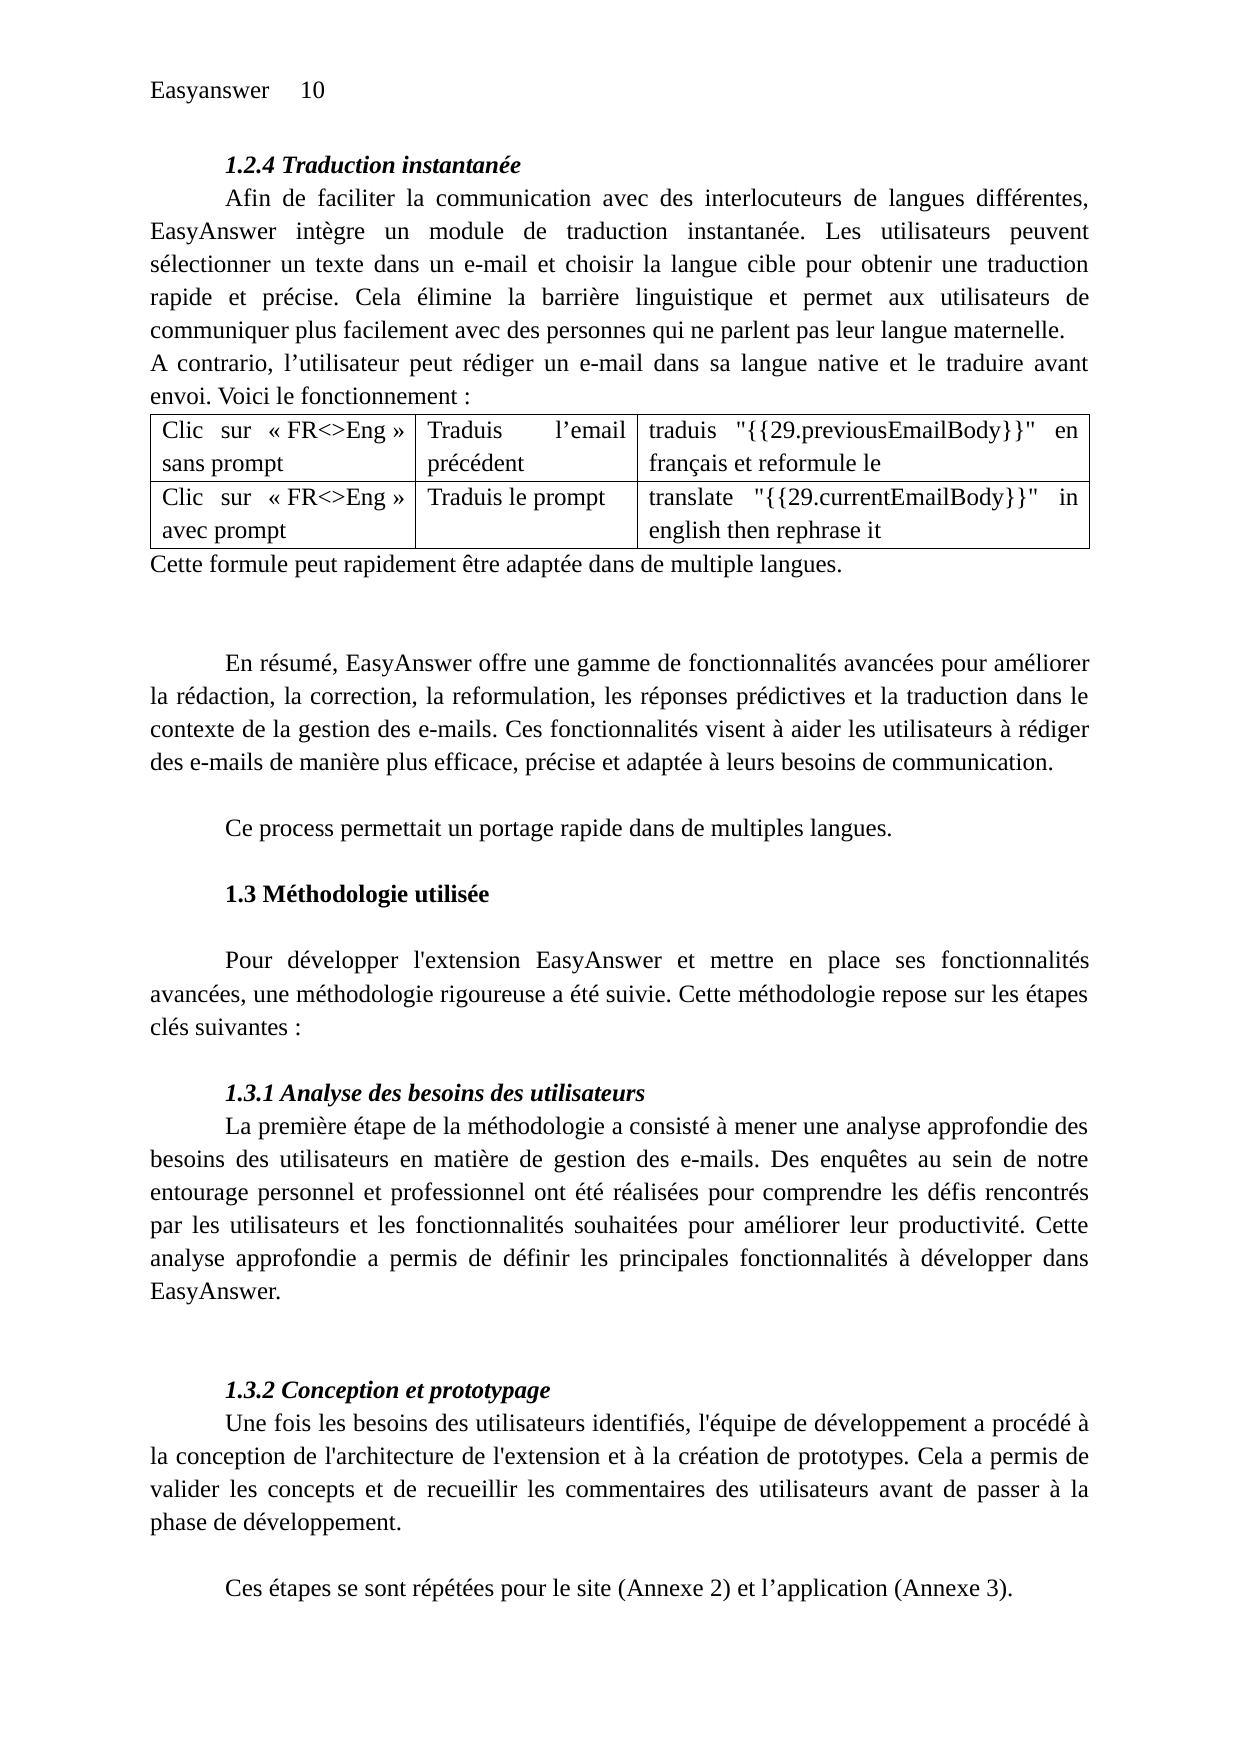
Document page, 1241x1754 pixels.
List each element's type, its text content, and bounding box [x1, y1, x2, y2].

text A contrario, l’utilisateur peut rédiger un e-mail dans sa langue native et le traduire avant envoi. Voici le fonctionnement : [150, 348, 1090, 410]
text Une fois les besoins des utilisateurs identifiés, l'équipe de développement a procédé à la conception de l'architecture de l'extension et à la création de prototypes. Cela a permis de valider les concepts et de recueillir les commentaires des utilisateurs avant de passer à la phase de développement. [150, 1408, 1090, 1536]
table_header traduis "{{29.previousEmailBody}}" en français et reformule le [638, 415, 1089, 481]
text La première étape de la méthodologie a consisté à mener une analyse approfondie des besoins des utilisateurs en matière de gestion des e-mails. Des enquêtes au sein de notre entourage personnel et professionnel ont été réalisées pour comprendre les défis rencontrés par les utilisateurs et les fonctionnalités souhaitées pour améliorer leur productivité. Cette analyse approfondie a permis de définir les principales fonctionnalités à développer dans EasyAnswer. [150, 1111, 1090, 1304]
text Cette formule peut rapidement être adaptée dans de multiple langues. [150, 549, 1090, 578]
text Ces étapes se sont répétées pour le site (Annexe 2) et l’application (Annexe 3). [150, 1573, 1090, 1602]
table_header Clic sur « FR<>Eng » sans prompt [151, 415, 415, 481]
table_cell translate "{{29.currentEmailBody}}" in english then rephrase it [638, 482, 1089, 548]
subtitle 1.3.1 Analyse des besoins des utilisateurs [150, 1078, 1090, 1106]
subtitle 1.3 Méthodologie utilisée [150, 879, 1090, 908]
text Pour développer l'extension EasyAnswer et mettre en place ses fonctionnalités avancées, une méthodologie rigoureuse a été suivie. Cette méthodologie repose sur les étapes clés suivantes : [150, 946, 1090, 1040]
text Ce process permettait un portage rapide dans de multiples langues. [150, 813, 1090, 842]
table_cell Traduis le prompt [416, 482, 637, 548]
subtitle 1.3.2 Conception et prototypage [150, 1375, 1090, 1404]
text Afin de faciliter la communication avec des interlocuteurs de langues différentes, EasyAnswer intègre un module de traduction instantanée. Les utilisateurs peuvent sélectionner un texte dans un e-mail et choisir la langue cible pour obtenir une traduction rapide et précise. Cela élimine la barrière linguistique et permet aux utilisateurs de communiquer plus facilement avec des personnes qui ne parlent pas leur langue maternelle. [150, 183, 1090, 344]
table_cell Clic sur « FR<>Eng » avec prompt [151, 482, 415, 548]
text En résumé, EasyAnswer offre une gamme de fonctionnalités avancées pour améliorer la rédaction, la correction, la reformulation, les réponses prédictives et la traduction dans le contexte de la gestion des e-mails. Ces fonctionnalités visent à aider les utilisateurs à rédiger des e-mails de manière plus efficace, précise et adaptée à leurs besoins de communication. [150, 648, 1090, 776]
subtitle 1.2.4 Traduction instantanée [150, 150, 1090, 179]
table_header Traduis l’email précédent [416, 415, 637, 481]
